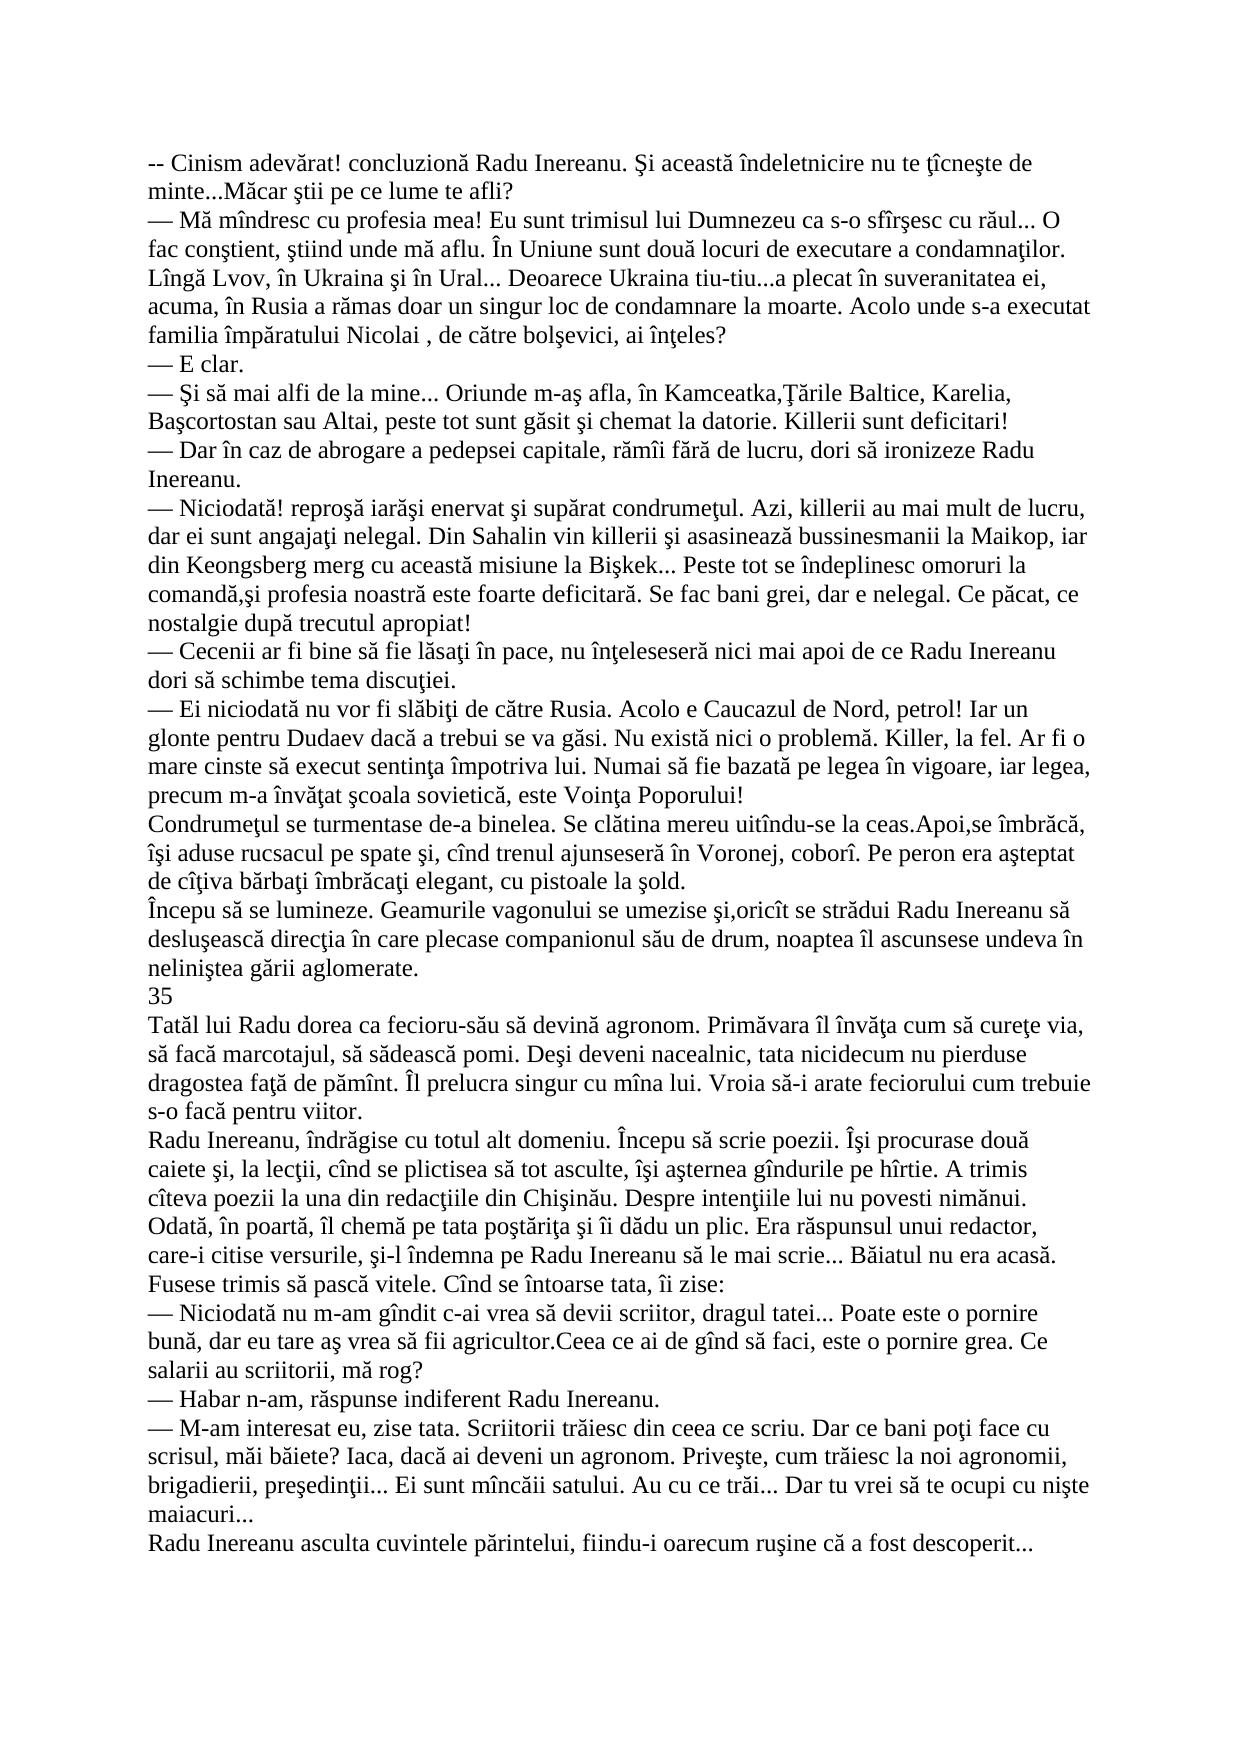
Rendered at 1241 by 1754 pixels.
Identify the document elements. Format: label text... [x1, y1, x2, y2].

text Începu să se lumineze. Geamurile vagonului se umezise şi,oricît se strădui Radu Inereanu să desluşească direcţia în care plecase companionul său de drum, noaptea îl ascunsese undeva în neliniştea gării aglomerate. [148, 895, 1093, 981]
text — Habar n-am, răspunse indiferent Radu Inereanu. [148, 1384, 1093, 1413]
text — M-am interesat eu, zise tata. Scriitorii trăiesc din ceea ce scriu. Dar ce bani poţi face cu scrisul, măi băiete? Iaca, dacă ai deveni un agronom. Priveşte, cum trăiesc la noi agronomii, brigadierii, preşedinţii... Ei sunt mîncăii satului. Au cu ce trăi... Dar tu vrei să te ocupi cu nişte maiacuri... [148, 1413, 1093, 1528]
text — Cecenii ar fi bine să fie lăsaţi în pace, nu înţeleseseră nici mai apoi de ce Radu Inereanu dori să schimbe tema discuţiei. [148, 636, 1093, 694]
text — Şi să mai alfi de la mine... Oriunde m-aş afla, în Kamceatka,Ţările Baltice, Karelia, Başcortostan sau Altai, peste tot sunt găsit şi chemat la datorie. Killerii sunt deficitari! [148, 378, 1093, 435]
text — Ei niciodată nu vor fi slăbiţi de către Rusia. Acolo e Caucazul de Nord, petrol! Iar un glonte pentru Dudaev dacă a trebui se va găsi. Nu există nici o problemă. Killer, la fel. Ar fi o mare cinste să execut sentinţa împotriva lui. Numai să fie bazată pe legea în vigoare, iar legea, precum m-a învăţat şcoala sovietică, este Voinţa Poporului! [148, 694, 1093, 809]
text — Dar în caz de abrogare a pedepsei capitale, rămîi fără de lucru, dori să ironizeze Radu Inereanu. [148, 435, 1093, 493]
text 35 [148, 981, 1093, 1010]
text — E clar. [148, 349, 1093, 378]
text Tatăl lui Radu dorea ca fecioru-său să devină agronom. Primăvara îl învăţa cum să cureţe via, să facă marcotajul, să sădească pomi. Deşi deveni nacealnic, tata nicidecum nu pierduse dragostea faţă de pămînt. Îl prelucra singur cu mîna lui. Vroia să-i arate feciorului cum trebuie s-o facă pentru viitor. [148, 1010, 1093, 1125]
text -- Cinism adevărat! concluzionă Radu Inereanu. Şi această îndeletnicire nu te ţîcneşte de minte...Măcar ştii pe ce lume te afli? [148, 148, 1093, 205]
text Radu Inereanu asculta cuvintele părintelui, fiindu-i oarecum ruşine că a fost descoperit... [148, 1528, 1093, 1556]
text — Mă mîndresc cu profesia mea! Eu sunt trimisul lui Dumnezeu ca s-o sfîrşesc cu răul... O fac conştient, ştiind unde mă aflu. În Uniune sunt două locuri de executare a condamnaţilor. Lîngă Lvov, în Ukraina şi în Ural... Deoarece Ukraina tiu-tiu...a plecat în suveranitatea ei, acuma, în Rusia a rămas doar un singur loc de condamnare la moarte. Acolo unde s-a executat familia împăratului Nicolai , de către bolşevici, ai înţeles? [148, 205, 1093, 349]
text Radu Inereanu, îndrăgise cu totul alt domeniu. Începu să scrie poezii. Îşi procurase două caiete şi, la lecţii, cînd se plictisea să tot asculte, îşi aşternea gîndurile pe hîrtie. A trimis cîteva poezii la una din redacţiile din Chişinău. Despre intenţiile lui nu povesti nimănui. Odată, în poartă, îl chemă pe tata poştăriţa şi îi dădu un plic. Era răspunsul unui redactor, care-i citise versurile, şi-l îndemna pe Radu Inereanu să le mai scrie... Băiatul nu era acasă. Fusese trimis să pască vitele. Cînd se întoarse tata, îi zise: [148, 1125, 1093, 1298]
text — Niciodată! reproşă iarăşi enervat şi supărat condrumeţul. Azi, killerii au mai mult de lucru, dar ei sunt angajaţi nelegal. Din Sahalin vin killerii şi asasinează bussinesmanii la Maikop, iar din Keongsberg merg cu această misiune la Bişkek... Peste tot se îndeplinesc omoruri la comandă,şi profesia noastră este foarte deficitară. Se fac bani grei, dar e nelegal. Ce păcat, ce nostalgie după trecutul apropiat! [148, 493, 1093, 636]
text — Niciodată nu m-am gîndit c-ai vrea să devii scriitor, dragul tatei... Poate este o pornire bună, dar eu tare aş vrea să fii agricultor.Ceea ce ai de gînd să faci, este o pornire grea. Ce salarii au scriitorii, mă rog? [148, 1298, 1093, 1384]
text Condrumeţul se turmentase de-a binelea. Se clătina mereu uitîndu-se la ceas.Apoi,se îmbrăcă, îşi aduse rucsacul pe spate şi, cînd trenul ajunseseră în Voronej, coborî. Pe peron era aşteptat de cîţiva bărbaţi îmbrăcaţi elegant, cu pistoale la şold. [148, 809, 1093, 895]
